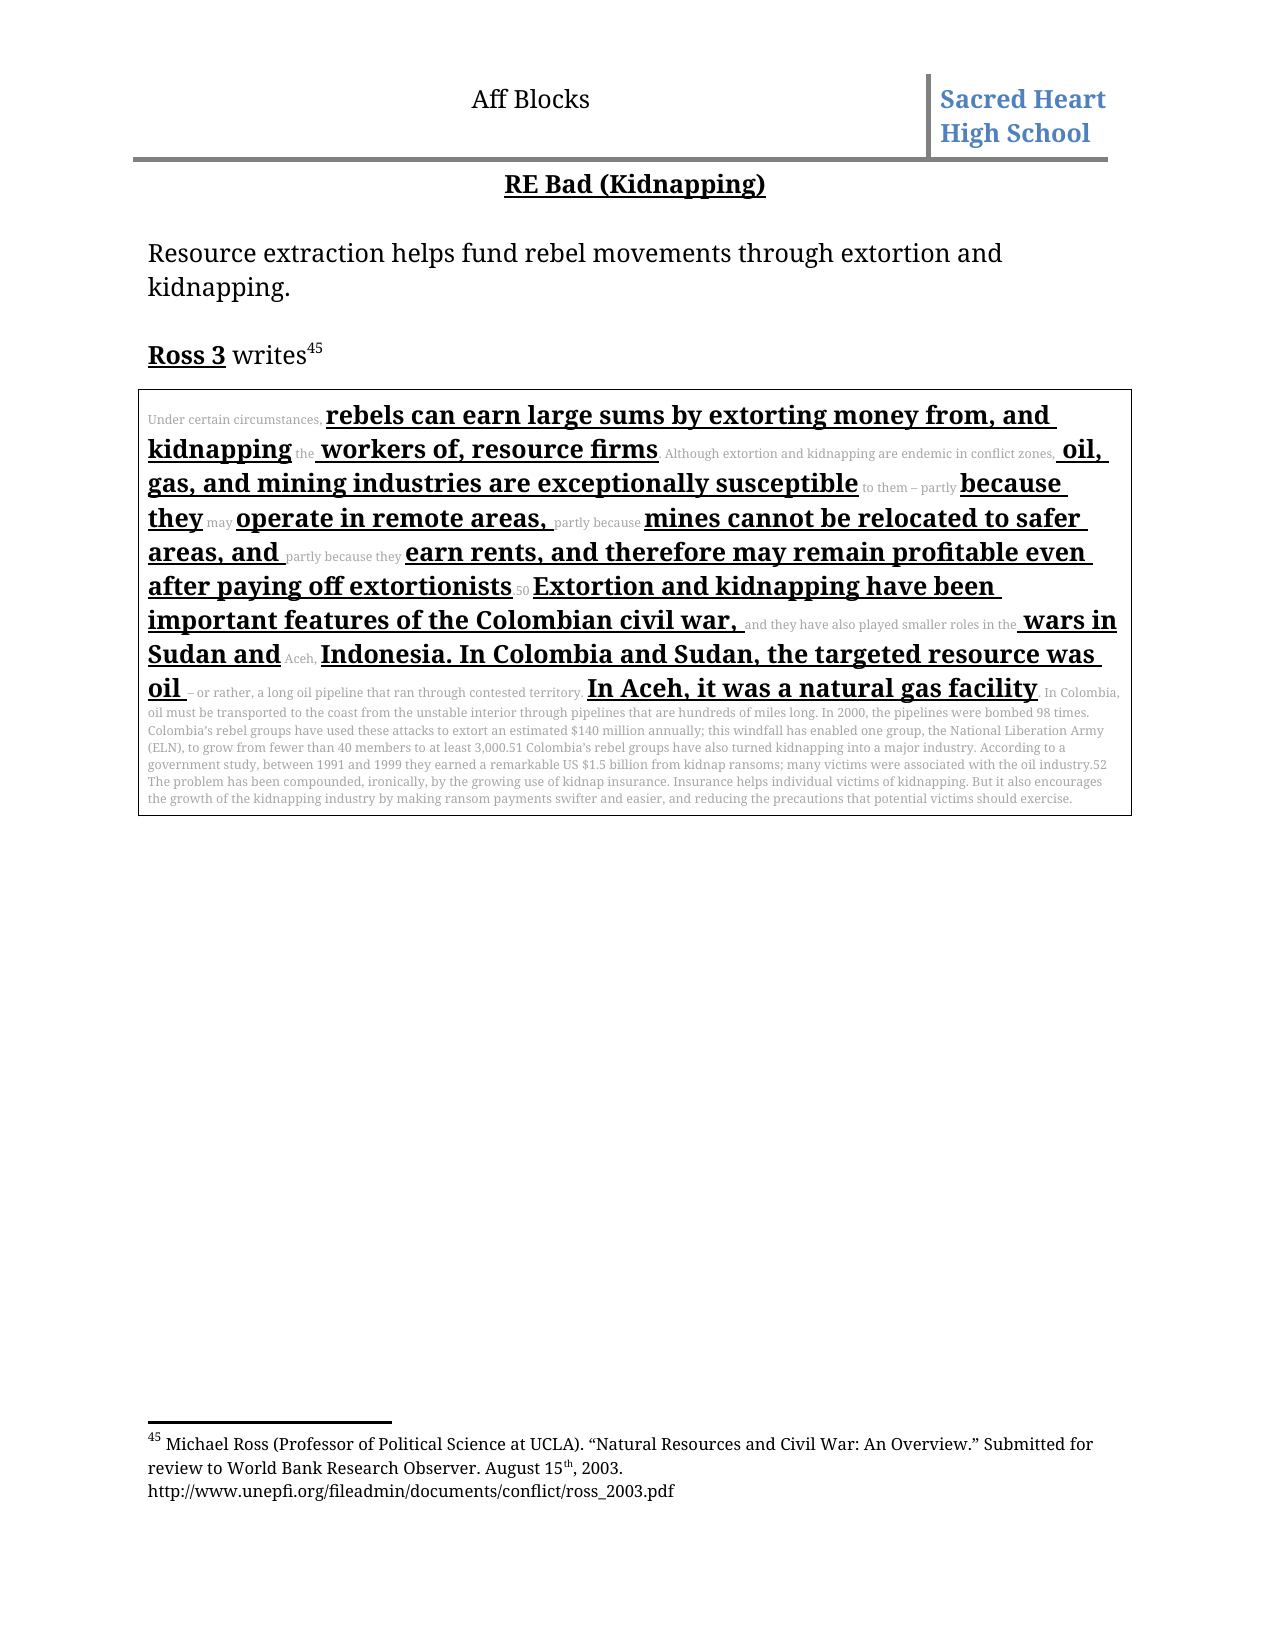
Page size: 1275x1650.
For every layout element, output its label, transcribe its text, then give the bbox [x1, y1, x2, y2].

text Under certain circumstances, rebels can earn large sums by extorting money from, and kidnapping the workers of, resource firms. Although extortion and kidnapping are endemic in conflict zones, oil, gas, and mining industries are exceptionally susceptible to them – partly because they may operate in remote areas, partly because mines cannot be relocated to safer areas, and partly because they earn rents, and therefore may remain profitable even after paying off extortionists.50 Extortion and kidnapping have been important features of the Colombian civil war, and they have also played smaller roles in the wars in Sudan and Aceh, Indonesia. In Colombia and Sudan, the targeted resource was oil – or rather, a long oil pipeline that ran through contested territory. In Aceh, it was a natural gas facility. In Colombia, oil must be transported to the coast from the unstable interior through pipelines that are hundreds of miles long. In 2000, the pipelines were bombed 98 times. Colombia’s rebel groups have used these attacks to extort an estimated $140 million annually; this windfall has enabled one group, the National Liberation Army (ELN), to grow from fewer than 40 members to at least 3,000.51 Colombia’s rebel groups have also turned kidnapping into a major industry. According to a government study, between 1991 and 1999 they earned a remarkable US $1.5 billion from kidnap ransoms; many victims were associated with the oil industry.52 The problem has been compounded, ironically, by the growing use of kidnap insurance. Insurance helps individual victims of kidnapping. But it also encourages the growth of the kidnapping industry by making ransom payments swifter and easier, and reducing the precautions that potential victims should exercise. [139, 390, 1131, 815]
text Resource extraction helps fund rebel movements through extortion and kidnapping. [148, 235, 1122, 303]
subtitle RE Bad (Kidnapping) [148, 167, 1122, 201]
text Ross 3 writes [148, 337, 1122, 372]
